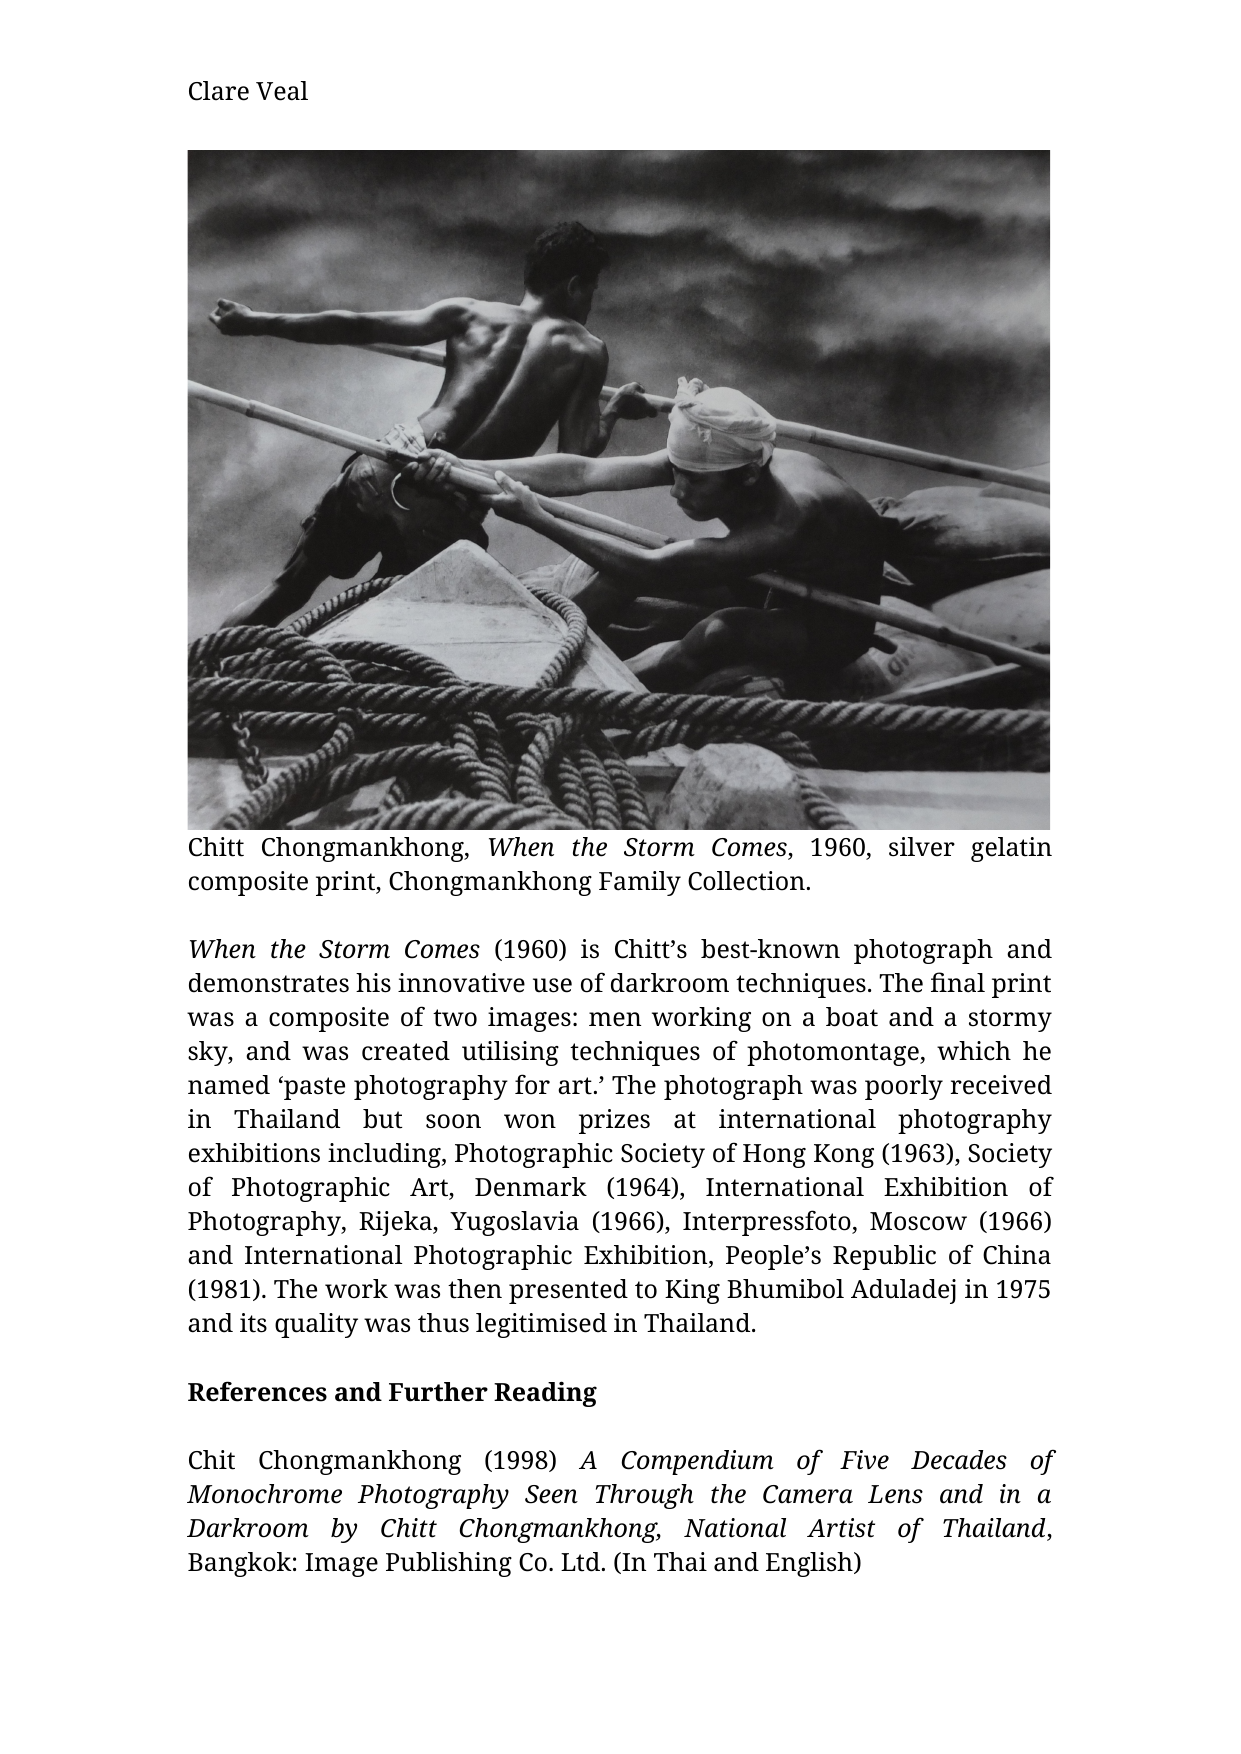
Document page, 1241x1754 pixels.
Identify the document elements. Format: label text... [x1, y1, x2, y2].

text When the Storm Comes (1960) is Chitt’s best-known photograph and demonstrates his innovative use of darkroom techniques. The final print was a composite of two images: men working on a boat and a stormy sky, and was created utilising techniques of photomontage, which he named ‘paste photography for art.’ The photograph was poorly received in Thailand but soon won prizes at international photography exhibitions including, Photographic Society of Hong Kong (1963), Society of Photographic Art, Denmark (1964), International Exhibition of Photography, Rijeka, Yugoslavia (1966), Interpressfoto, Moscow (1966) and International Photographic Exhibition, People’s Republic of China (1981). The work was then presented to King Bhumibol Aduladej in 1975 and its quality was thus legitimised in Thailand. [187, 931, 1053, 1340]
picture [187, 150, 1050, 830]
text Chit Chongmankhong (1998) A Compendium of Five Decades of Monochrome Photography Seen Through the Camera Lens and in a Darkroom by Chitt Chongmankhong, National Artist of Thailand, Bangkok: Image Publishing Co. Ltd. (In Thai and English) [187, 1442, 1053, 1578]
text References and Further Reading [187, 1374, 1053, 1408]
text Chitt Chongmankhong, When the Storm Comes, 1960, silver gelatin composite print, Chongmankhong Family Collection. [187, 829, 1053, 897]
